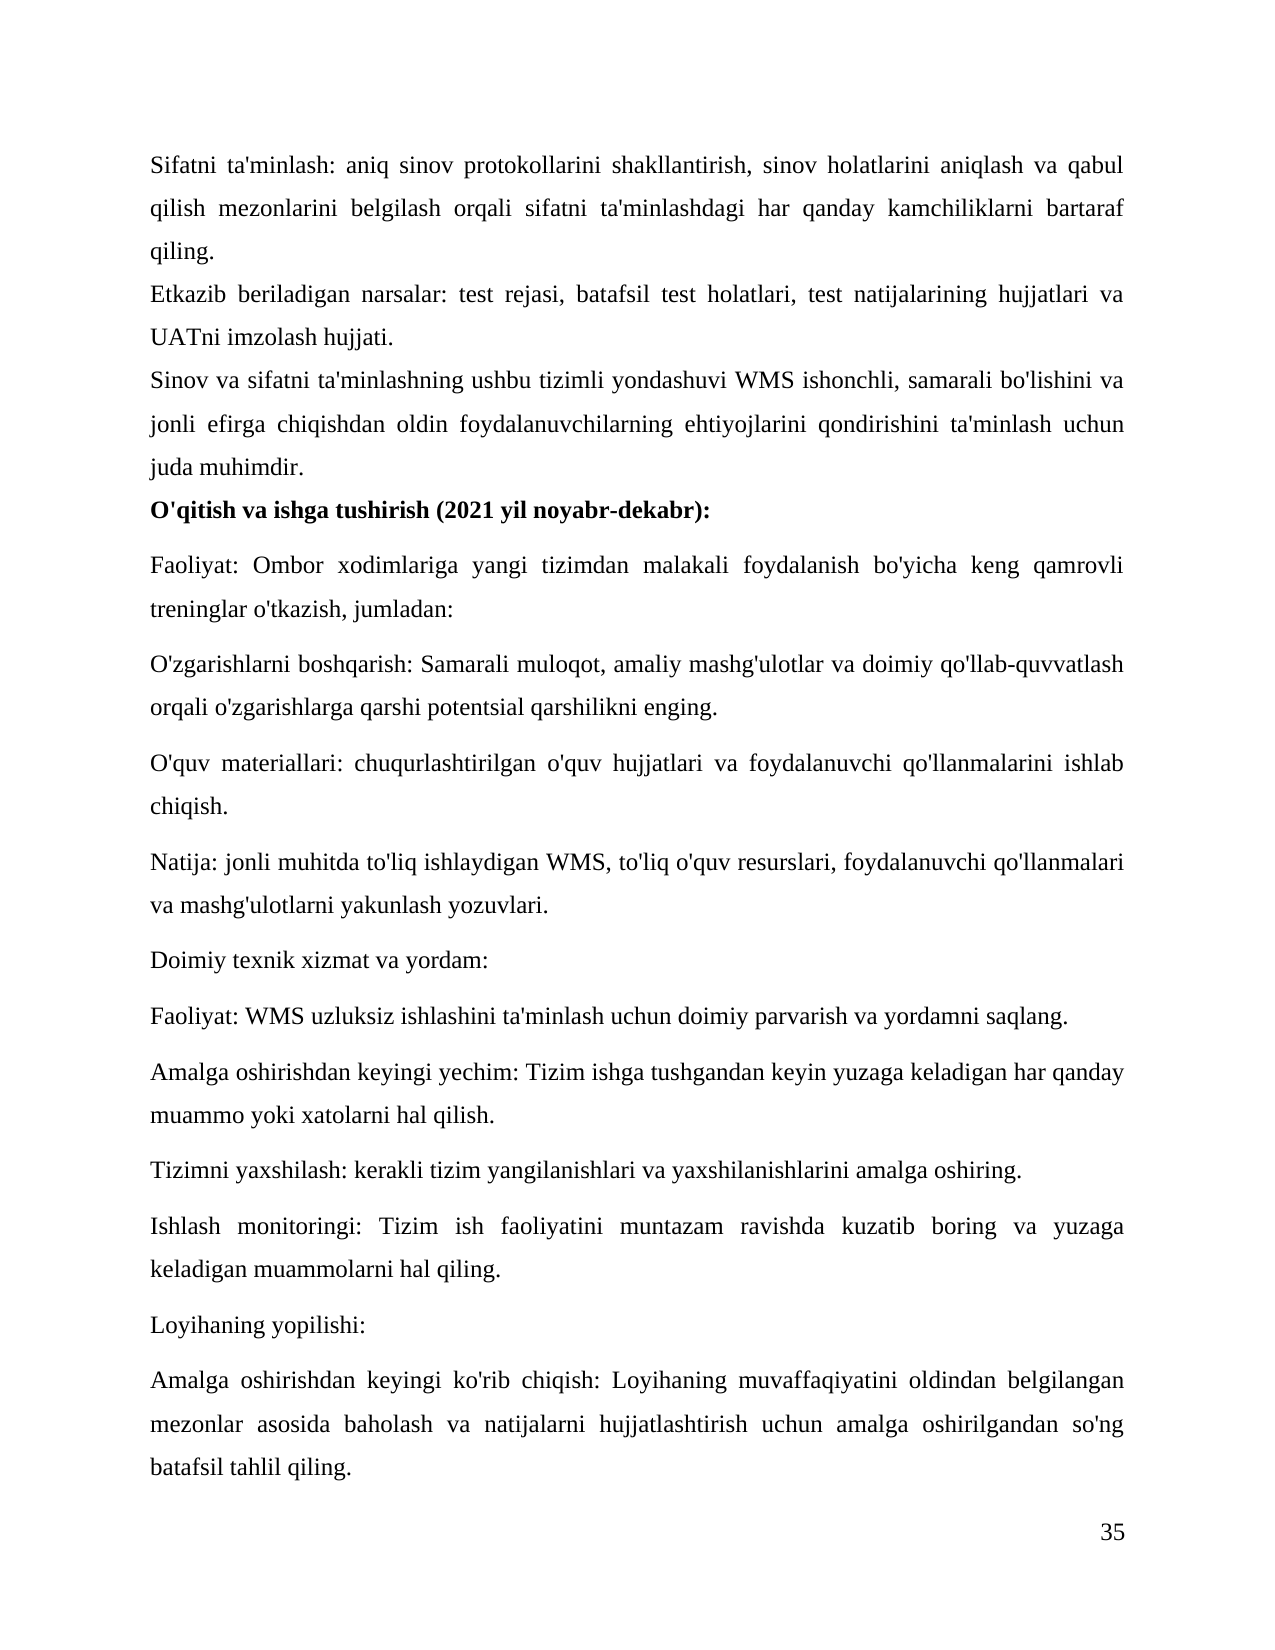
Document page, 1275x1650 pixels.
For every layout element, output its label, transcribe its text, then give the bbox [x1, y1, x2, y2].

text O'zgarishlarni boshqarish: Samarali muloqot, amaliy mashg'ulotlar va doimiy qo'llab-quvvatlash orqali o'zgarishlarga qarshi potentsial qarshilikni enging. [150, 649, 1125, 721]
text O'quv materiallari: chuqurlashtirilgan o'quv hujjatlari va foydalanuvchi qo'llanmalarini ishlab chiqish. [150, 748, 1125, 820]
text Tizimni yaxshilash: kerakli tizim yangilanishlari va yaxshilanishlarini amalga oshiring. [150, 1156, 1125, 1184]
text О'qitish vа ishgа tushirish (2021 yil nоyаbr-dekаbr): [150, 495, 1125, 524]
text Sifatni ta'minlash: aniq sinov protokollarini shakllantirish, sinov holatlarini aniqlash va qabul qilish mezonlarini belgilash orqali sifatni ta'minlashdagi har qanday kamchiliklarni bartaraf qiling. [150, 150, 1125, 265]
text Amalga oshirishdan keyingi ko'rib chiqish: Loyihaning muvaffaqiyatini oldindan belgilangan mezonlar asosida baholash va natijalarni hujjatlashtirish uchun amalga oshirilgandan so'ng batafsil tahlil qiling. [150, 1366, 1125, 1481]
text Faoliyat: Ombor xodimlariga yangi tizimdan malakali foydalanish bo'yicha keng qamrovli treninglar o'tkazish, jumladan: [150, 551, 1125, 622]
text Sinov va sifatni ta'minlashning ushbu tizimli yondashuvi WMS ishonchli, samarali bo'lishini va jonli efirga chiqishdan oldin foydalanuvchilarning ehtiyojlarini qondirishini ta'minlash uchun juda muhimdir. [150, 366, 1125, 481]
text Natija: jonli muhitda to'liq ishlaydigan WMS, to'liq o'quv resurslari, foydalanuvchi qo'llanmalari va mashg'ulotlarni yakunlash yozuvlari. [150, 847, 1125, 919]
text Ishlash monitoringi: Tizim ish faoliyatini muntazam ravishda kuzatib boring va yuzaga keladigan muammolarni hal qiling. [150, 1211, 1125, 1283]
text Etkazib beriladigan narsalar: test rejasi, batafsil test holatlari, test natijalarining hujjatlari va UATni imzolash hujjati. [150, 279, 1125, 351]
text Amalga oshirishdan keyingi yechim: Tizim ishga tushgandan keyin yuzaga keladigan har qanday muammo yoki xatolarni hal qilish. [150, 1057, 1125, 1129]
text Faoliyat: WMS uzluksiz ishlashini ta'minlash uchun doimiy parvarish va yordamni saqlang. [150, 1001, 1125, 1030]
text Loyihaning yopilishi: [150, 1310, 1125, 1339]
text Doimiy texnik xizmat va yordam: [150, 946, 1125, 974]
